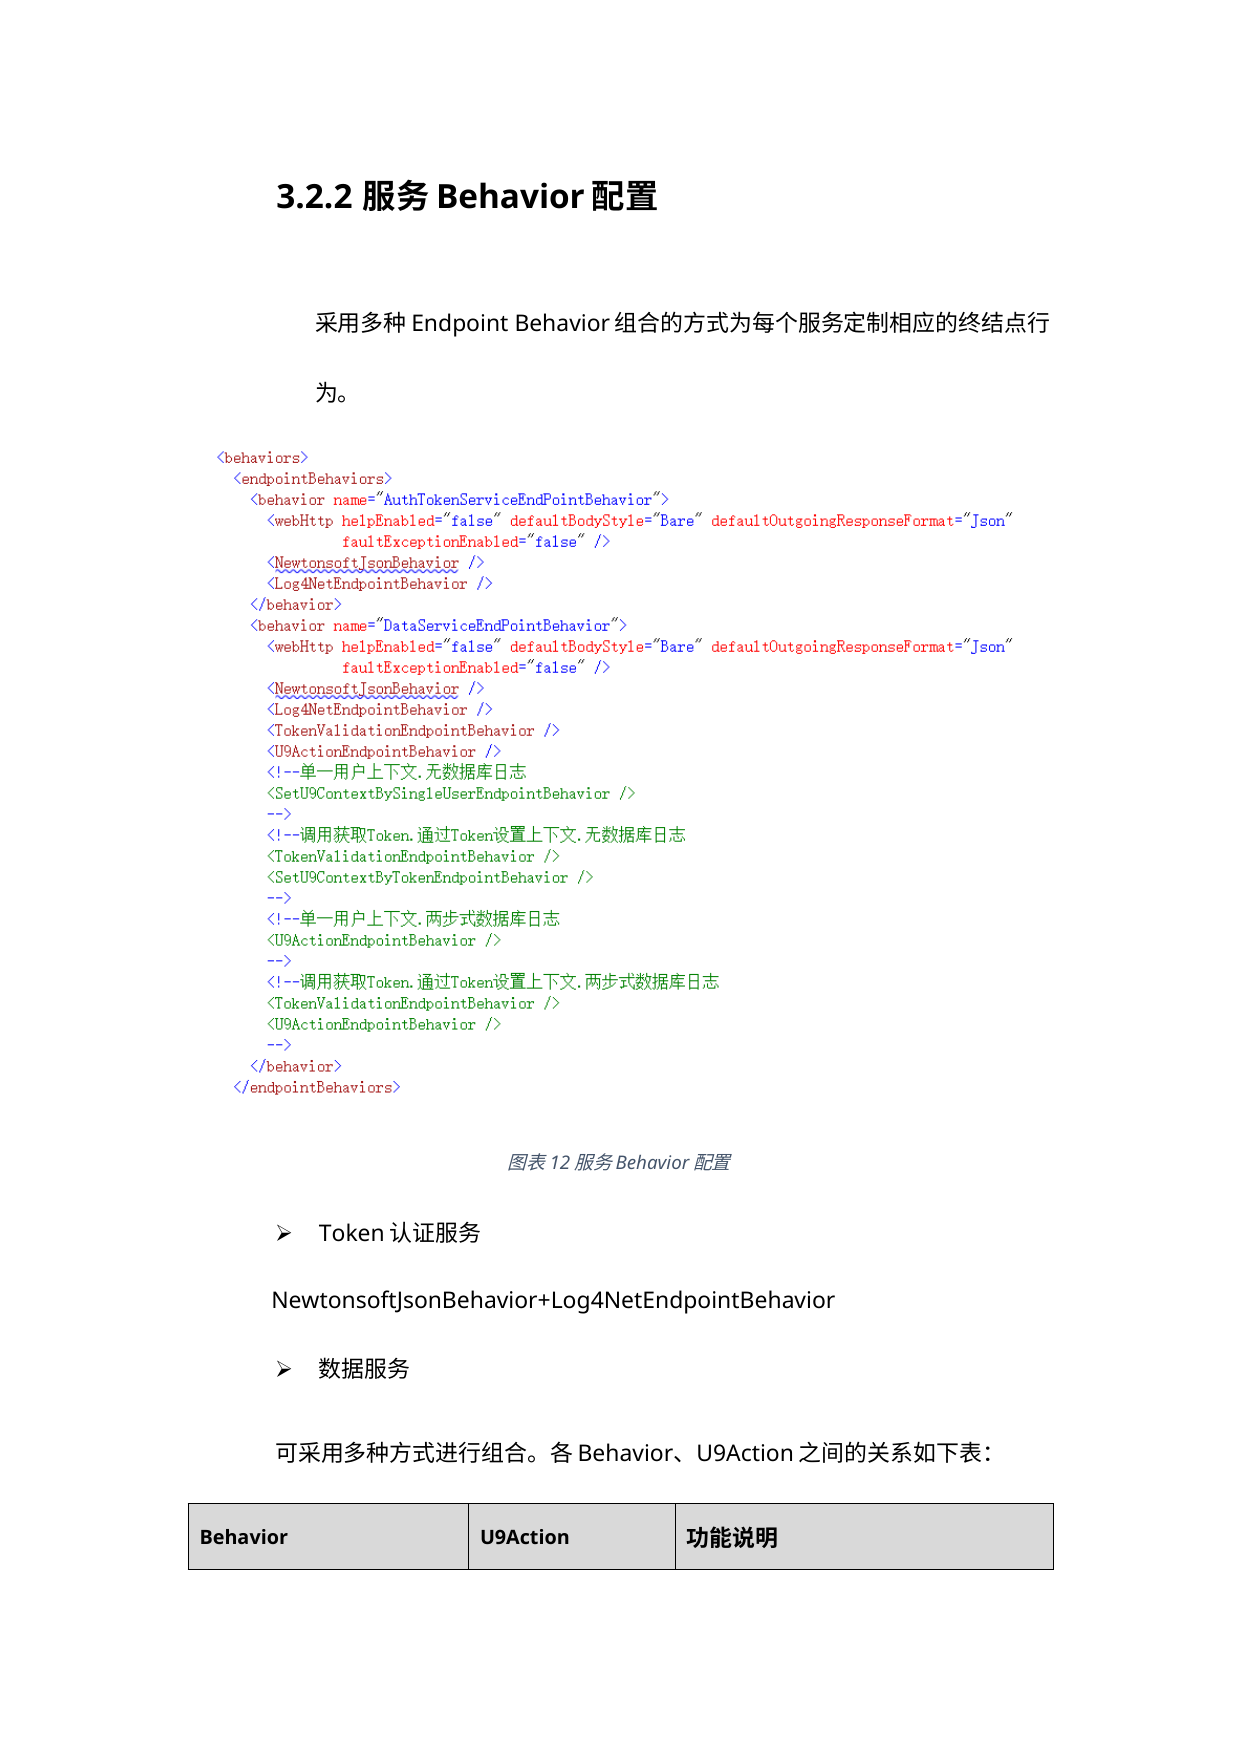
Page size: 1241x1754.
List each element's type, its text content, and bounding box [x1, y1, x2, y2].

list Token认证服务 [275, 1199, 1053, 1264]
list NewtonsoftJsonBehavior+Log4NetEndpointBehavior [271, 1283, 1053, 1316]
table_header Behavior [189, 1504, 468, 1569]
text 可采用多种方式进行组合。各Behavior、U9Action之间的关系如下表： [275, 1419, 1053, 1484]
list 采用多种Endpoint Behavior组合的方式为每个服务定制相应的终结点行为。 [315, 289, 1053, 424]
subtitle 服务Behavior配置 [276, 162, 1053, 227]
picture [187, 443, 1053, 1102]
list 数据服务 [275, 1335, 1053, 1400]
table_header 功能说明 [676, 1504, 1053, 1569]
table_header U9Action [469, 1504, 675, 1569]
